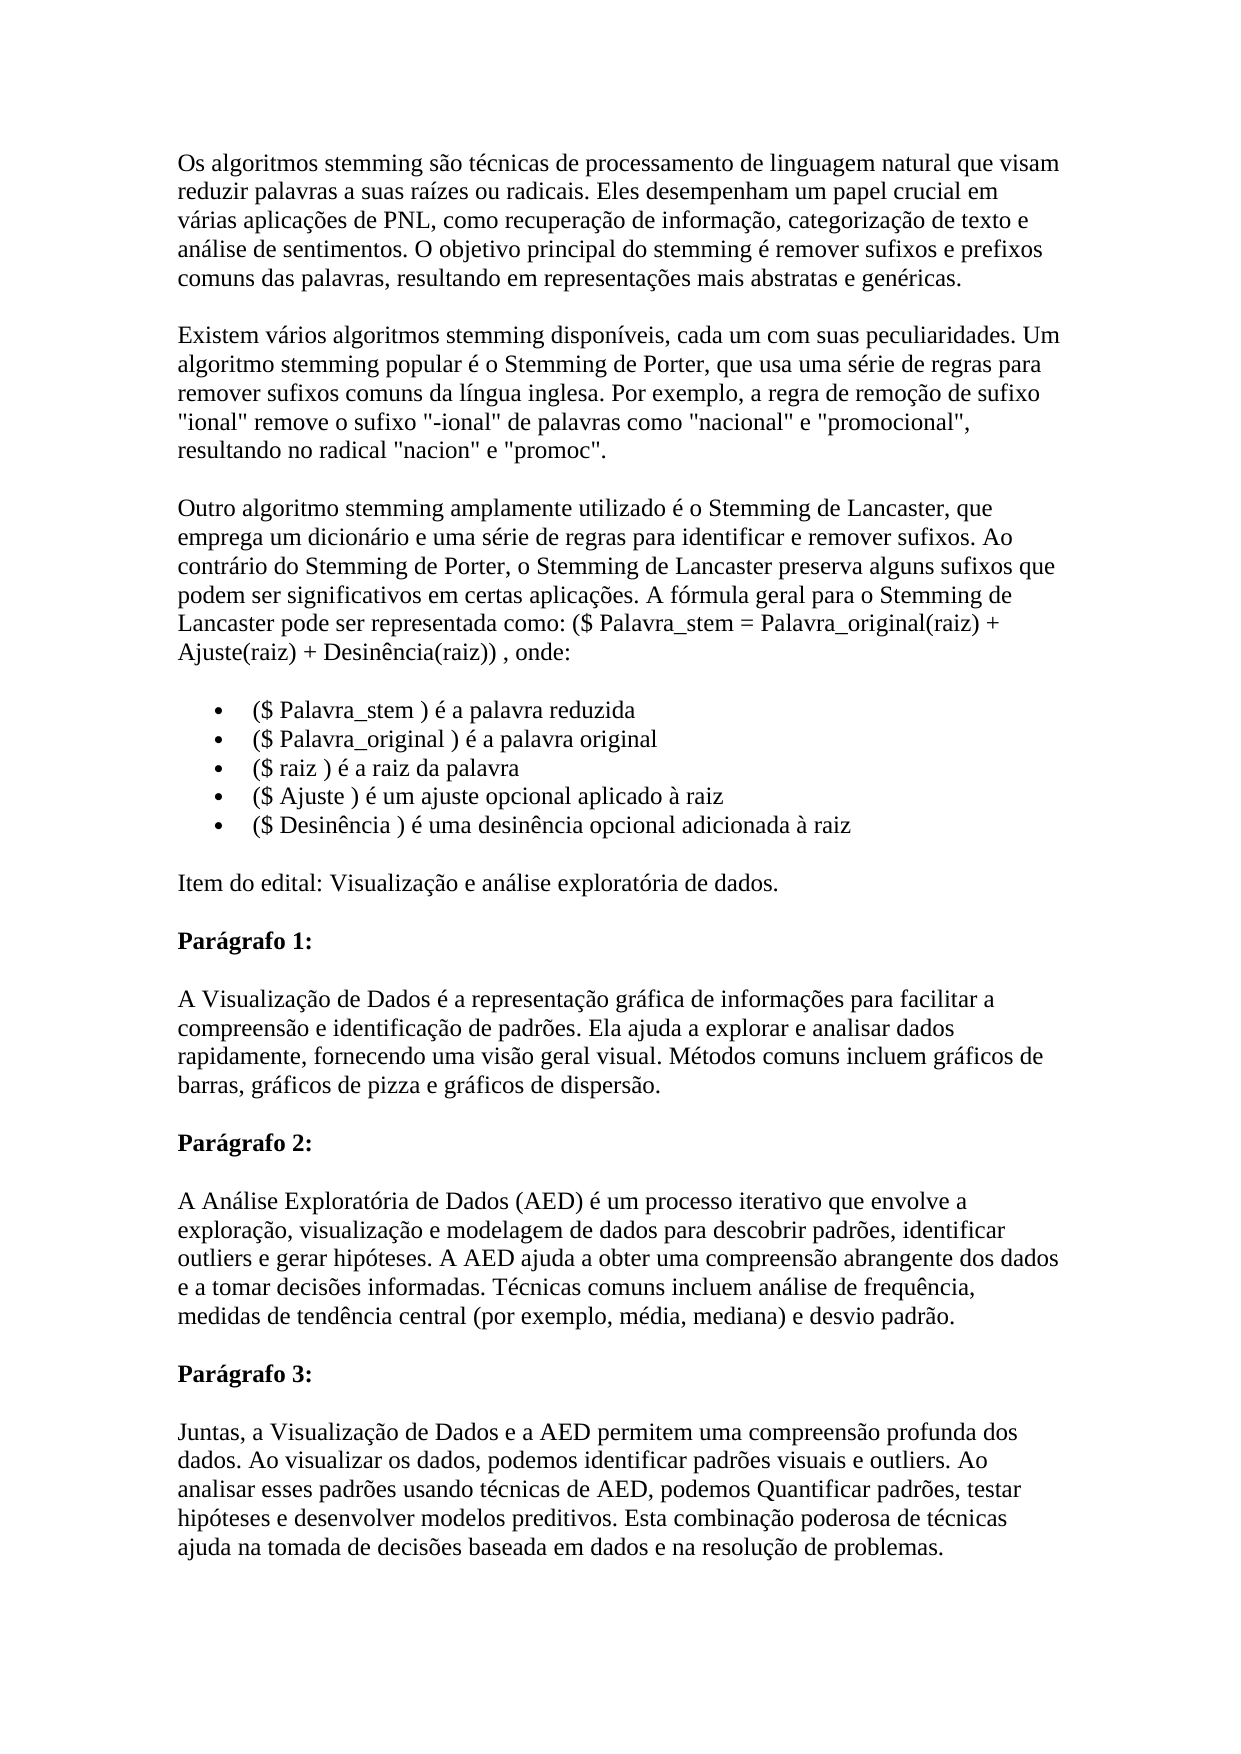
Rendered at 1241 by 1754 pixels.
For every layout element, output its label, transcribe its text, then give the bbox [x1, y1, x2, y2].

list ($ Ajuste ) é um ajuste opcional aplicado à raiz [215, 781, 1063, 810]
text A Análise Exploratória de Dados (AED) é um processo iterativo que envolve a exploração, visualização e modelagem de dados para descobrir padrões, identificar outliers e gerar hipóteses. A AED ajuda a obter uma compreensão abrangente dos dados e a tomar decisões informadas. Técnicas comuns incluem análise de frequência, medidas de tendência central (por exemplo, média, mediana) e desvio padrão. [177, 1186, 1063, 1330]
list ($ Desinência ) é uma desinência opcional adicionada à raiz [215, 810, 1063, 839]
text Parágrafo 1: [177, 926, 1063, 955]
text Existem vários algoritmos stemming disponíveis, cada um com suas peculiaridades. Um algoritmo stemming popular é o Stemming de Porter, que usa uma série de regras para remover sufixos comuns da língua inglesa. Por exemplo, a regra de remoção de sufixo "ional" remove o sufixo "-ional" de palavras como "nacional" e "promocional", resultando no radical "nacion" e "promoc". [177, 321, 1063, 464]
text A Visualização de Dados é a representação gráfica de informações para facilitar a compreensão e identificação de padrões. Ela ajuda a explorar e analisar dados rapidamente, fornecendo uma visão geral visual. Métodos comuns incluem gráficos de barras, gráficos de pizza e gráficos de dispersão. [177, 984, 1063, 1099]
list ($ Palavra_original ) é a palavra original [215, 724, 1063, 753]
text Os algoritmos stemming são técnicas de processamento de linguagem natural que visam reduzir palavras a suas raízes ou radicais. Eles desempenham um papel crucial em várias aplicações de PNL, como recuperação de informação, categorização de texto e análise de sentimentos. O objetivo principal do stemming é remover sufixos e prefixos comuns das palavras, resultando em representações mais abstratas e genéricas. [177, 148, 1063, 291]
list ($ raiz ) é a raiz da palavra [215, 753, 1063, 781]
text Parágrafo 2: [177, 1128, 1063, 1157]
text Outro algoritmo stemming amplamente utilizado é o Stemming de Lancaster, que emprega um dicionário e uma série de regras para identificar e remover sufixos. Ao contrário do Stemming de Porter, o Stemming de Lancaster preserva alguns sufixos que podem ser significativos em certas aplicações. A fórmula geral para o Stemming de Lancaster pode ser representada como: ($ Palavra_stem = Palavra_original(raiz) + Ajuste(raiz) + Desinência(raiz)) , onde: [177, 493, 1063, 666]
list ($ Palavra_stem ) é a palavra reduzida [215, 695, 1063, 724]
text Juntas, a Visualização de Dados e a AED permitem uma compreensão profunda dos dados. Ao visualizar os dados, podemos identificar padrões visuais e outliers. Ao analisar esses padrões usando técnicas de AED, podemos Quantificar padrões, testar hipóteses e desenvolver modelos preditivos. Esta combinação poderosa de técnicas ajuda na tomada de decisões baseada em dados e na resolução de problemas. [177, 1417, 1063, 1561]
text Item do edital: Visualização e análise exploratória de dados. [177, 868, 1063, 897]
text Parágrafo 3: [177, 1359, 1063, 1388]
